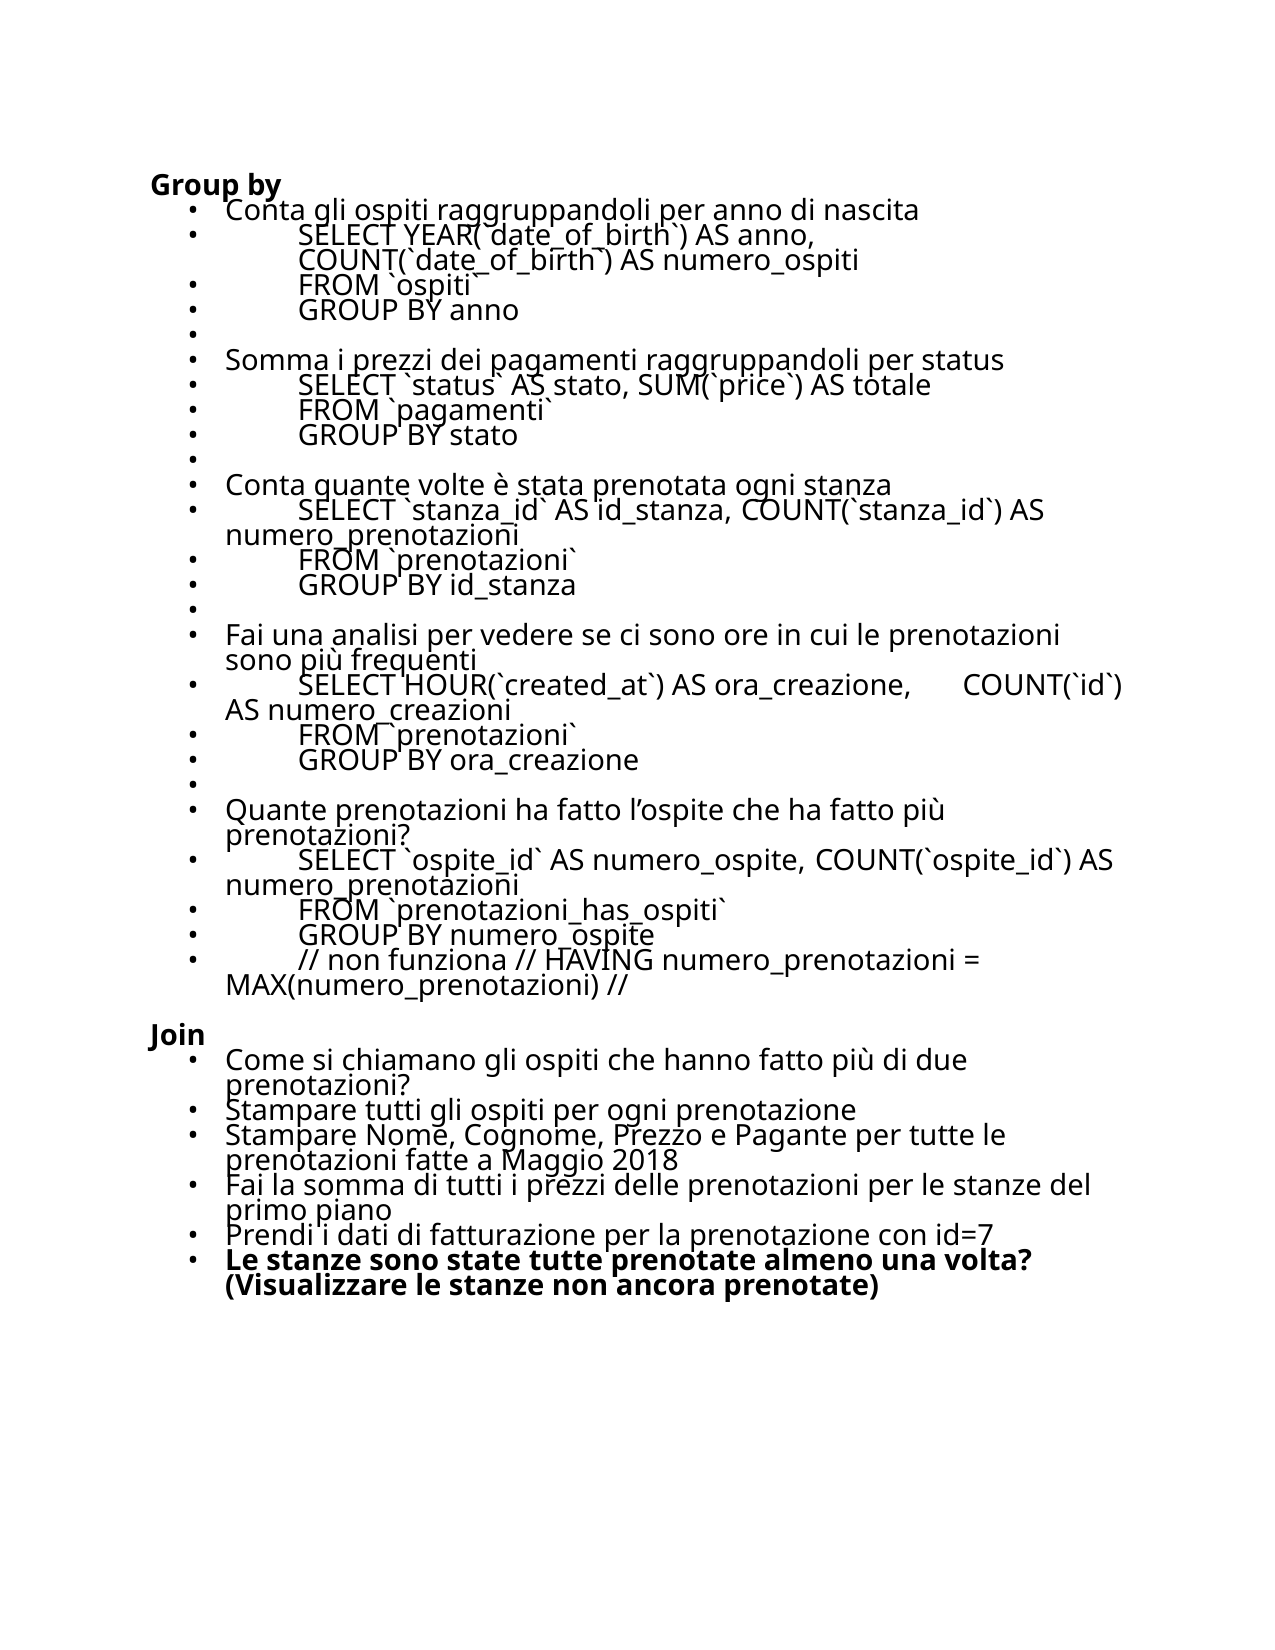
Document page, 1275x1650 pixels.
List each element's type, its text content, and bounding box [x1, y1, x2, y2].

list Fai la somma di tutti i prezzi delle prenotazioni per le stanze del primo piano [187, 1175, 1125, 1225]
text Group by [150, 175, 1125, 200]
list FROM `ospiti` [187, 275, 1125, 300]
list GROUP BY numero_ospite [187, 925, 1125, 950]
list Stampare tutti gli ospiti per ogni prenotazione [187, 1100, 1125, 1125]
list SELECT `stanza_id` AS id_stanza, COUNT(`stanza_id`) AS numero_prenotazioni [187, 500, 1125, 550]
list GROUP BY ora_creazione [187, 750, 1125, 775]
list Conta gli ospiti raggruppandoli per anno di nascita [187, 200, 1125, 225]
list Stampare Nome, Cognome, Prezzo e Pagante per tutte le prenotazioni fatte a Maggio 2018 [187, 1125, 1125, 1175]
list GROUP BY stato [187, 425, 1125, 450]
list Somma i prezzi dei pagamenti raggruppandoli per status [187, 350, 1125, 375]
list Conta quante volte è stata prenotata ogni stanza [187, 475, 1125, 500]
list Quante prenotazioni ha fatto l’ospite che ha fatto più prenotazioni? [187, 800, 1125, 850]
list Prendi i dati di fatturazione per la prenotazione con id=7 [187, 1225, 1125, 1250]
list Le stanze sono state tutte prenotate almeno una volta? (Visualizzare le stanze non ancora prenotate) [187, 1250, 1125, 1300]
list Come si chiamano gli ospiti che hanno fatto più di due prenotazioni? [187, 1050, 1125, 1100]
list // non funziona // HAVING numero_prenotazioni = MAX(numero_prenotazioni) // [187, 950, 1125, 1000]
list Fai una analisi per vedere se ci sono ore in cui le prenotazioni sono più frequenti [187, 625, 1125, 675]
text Join [155, 1025, 1125, 1050]
list GROUP BY id_stanza [187, 575, 1125, 600]
list FROM `pagamenti` [187, 400, 1125, 425]
list SELECT `ospite_id` AS numero_ospite, COUNT(`ospite_id`) AS numero_prenotazioni [187, 850, 1125, 900]
list GROUP BY anno [187, 300, 1125, 325]
list FROM `prenotazioni` [187, 725, 1125, 750]
list SELECT `status` AS stato, SUM(`price`) AS totale [797, 375, 1125, 400]
list SELECT HOUR(`created_at`) AS ora_creazione, COUNT(`id`) AS numero_creazioni [187, 675, 1125, 725]
list SELECT YEAR(`date_of_birth`) AS anno, COUNT(`date_of_birth`) AS numero_ospiti [187, 225, 1125, 275]
list SELECT `status` AS stato, SUM(`price`) AS totale [187, 375, 706, 400]
list FROM `prenotazioni_has_ospiti` [187, 900, 1125, 925]
list FROM `prenotazioni` [187, 550, 1125, 575]
